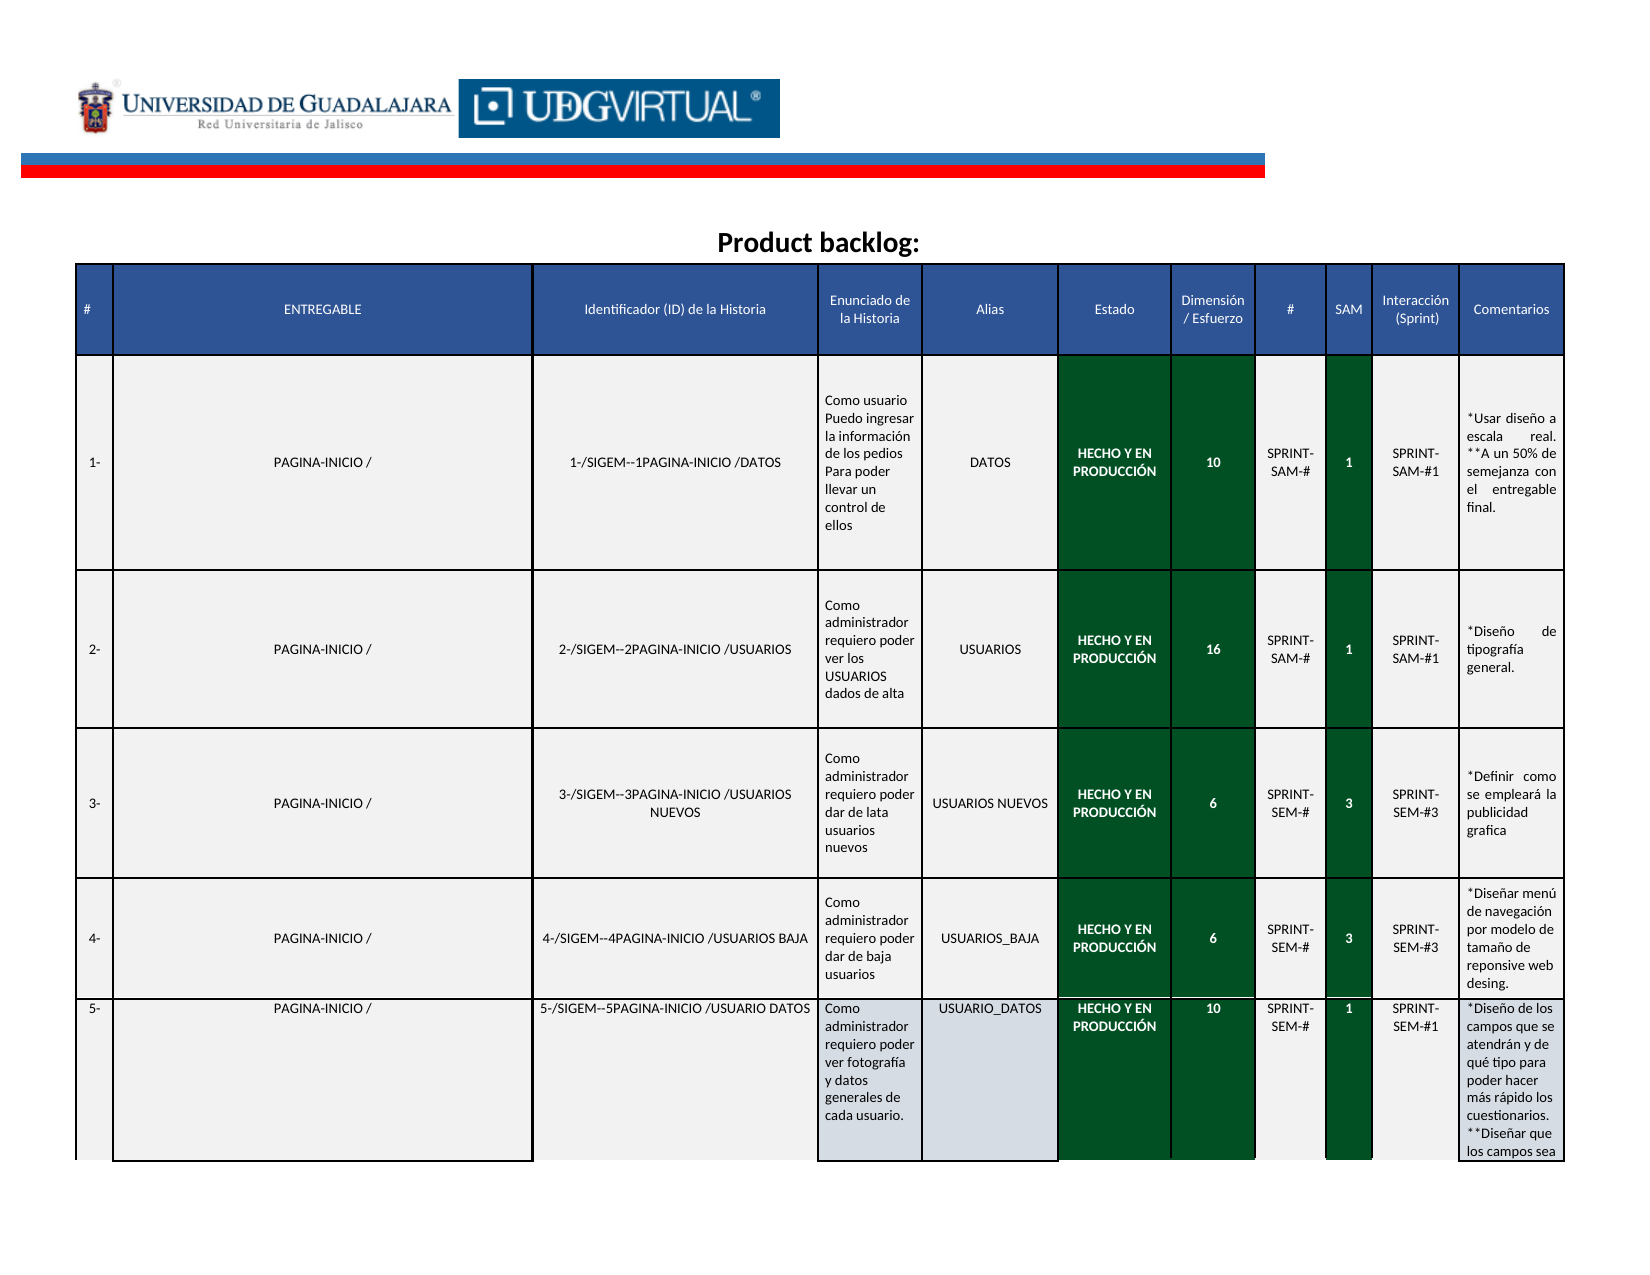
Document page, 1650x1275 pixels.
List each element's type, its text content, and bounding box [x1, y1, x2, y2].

table_cell USUARIOS_BAJA [923, 879, 1057, 997]
table_cell 1-/SIGEM--1PAGINA-INICIO /DATOS [534, 356, 817, 569]
table_header # [1256, 265, 1325, 354]
table_cell SPRINT- SAM-# [1256, 571, 1325, 727]
table_cell PAGINA-INICIO / [114, 1000, 531, 1160]
table_cell 2- [77, 571, 112, 727]
table_cell 1 [1326, 1000, 1372, 1160]
picture [75, 73, 780, 138]
table_cell HECHO Y EN PRODUCCIÓN [1059, 1000, 1171, 1160]
table_cell Como administrador requiero poder ver los USUARIOS dados de alta [819, 571, 921, 727]
table_cell 1 [1327, 356, 1371, 569]
table_cell *Diseñar menú de navegación por modelo de tamaño de reponsive web desing. [1460, 879, 1563, 997]
table_cell 3 [1327, 879, 1371, 997]
table_cell PAGINA-INICIO / [114, 356, 531, 569]
table_cell 1 [1327, 571, 1371, 727]
table_cell HECHO Y EN PRODUCCIÓN [1059, 729, 1170, 877]
table_cell 6 [1172, 729, 1254, 877]
text Product backlog: [75, 224, 1563, 260]
table_cell PAGINA-INICIO / [114, 571, 531, 727]
table_cell *Usar diseño a escala real. **A un 50% de semejanza con el entregable final. [1460, 356, 1563, 569]
table_cell 2-/SIGEM--2PAGINA-INICIO /USUARIOS [534, 571, 817, 727]
table_cell Como usuario Puedo ingresar la información de los pedios Para poder llevar un control de ellos [819, 356, 921, 569]
table_cell DATOS [923, 356, 1057, 569]
table_cell HECHO Y EN PRODUCCIÓN [1059, 879, 1170, 997]
table_cell SPRINT- SAM-# [1256, 356, 1325, 569]
table_cell USUARIOS [923, 571, 1057, 727]
table_cell SPRINT- SAM-#1 [1373, 571, 1458, 727]
table_header Comentarios [1460, 265, 1563, 354]
table_header Dimensión / Esfuerzo [1172, 265, 1254, 354]
table_cell *Definir como se empleará la publicidad grafica [1460, 729, 1563, 877]
table_cell 1- [77, 356, 112, 569]
table_cell Como administrador requiero poder dar de lata usuarios nuevos [819, 729, 921, 877]
table_cell SPRINT- SEM-#3 [1373, 729, 1458, 877]
table_cell Como administrador requiero poder ver fotografía y datos generales de cada usuario. [819, 1000, 921, 1160]
table_cell PAGINA-INICIO / [114, 729, 531, 877]
table_cell 10 [1172, 356, 1254, 569]
table_cell 3 [1327, 729, 1371, 877]
table_header # [77, 265, 112, 354]
table_cell 10 [1171, 1000, 1255, 1160]
table_cell HECHO Y EN PRODUCCIÓN [1059, 356, 1170, 569]
table_cell SPRINT- SEM-# [1255, 1000, 1326, 1160]
table_header Identificador (ID) de la Historia [534, 265, 817, 354]
table_cell 4- [77, 879, 112, 997]
table_cell SPRINT- SEM-# [1256, 879, 1325, 997]
table_header Alias [923, 265, 1057, 354]
table_cell 4-/SIGEM--4PAGINA-INICIO /USUARIOS BAJA [534, 879, 817, 997]
table_cell *Diseño de tipografía general. [1460, 571, 1563, 727]
table_header SAM [1327, 265, 1371, 354]
table_cell 5- [77, 1000, 112, 1160]
table_cell 16 [1172, 571, 1254, 727]
table_cell SPRINT- SEM-#1 [1372, 1000, 1458, 1160]
table_cell SPRINT- SEM-#3 [1373, 879, 1458, 997]
table_cell 5-/SIGEM--5PAGINA-INICIO /USUARIO DATOS [534, 1000, 817, 1160]
table_cell 3-/SIGEM--3PAGINA-INICIO /USUARIOS NUEVOS [534, 729, 817, 877]
table_header Enunciado de la Historia [819, 265, 921, 354]
table_cell SPRINT- SEM-# [1256, 729, 1325, 877]
table_cell USUARIOS NUEVOS [923, 729, 1057, 877]
table_header Interacción (Sprint) [1373, 265, 1458, 354]
table_cell 3- [77, 729, 112, 877]
table_cell USUARIO_DATOS [923, 1000, 1057, 1160]
table_header Estado [1059, 265, 1170, 354]
table_cell Como administrador requiero poder dar de baja usuarios [819, 879, 921, 997]
table_cell PAGINA-INICIO / [114, 879, 531, 997]
table_header ENTREGABLE [114, 265, 531, 354]
table_cell HECHO Y EN PRODUCCIÓN [1059, 571, 1170, 727]
table_cell SPRINT- SAM-#1 [1373, 356, 1458, 569]
table_cell 6 [1172, 879, 1254, 997]
